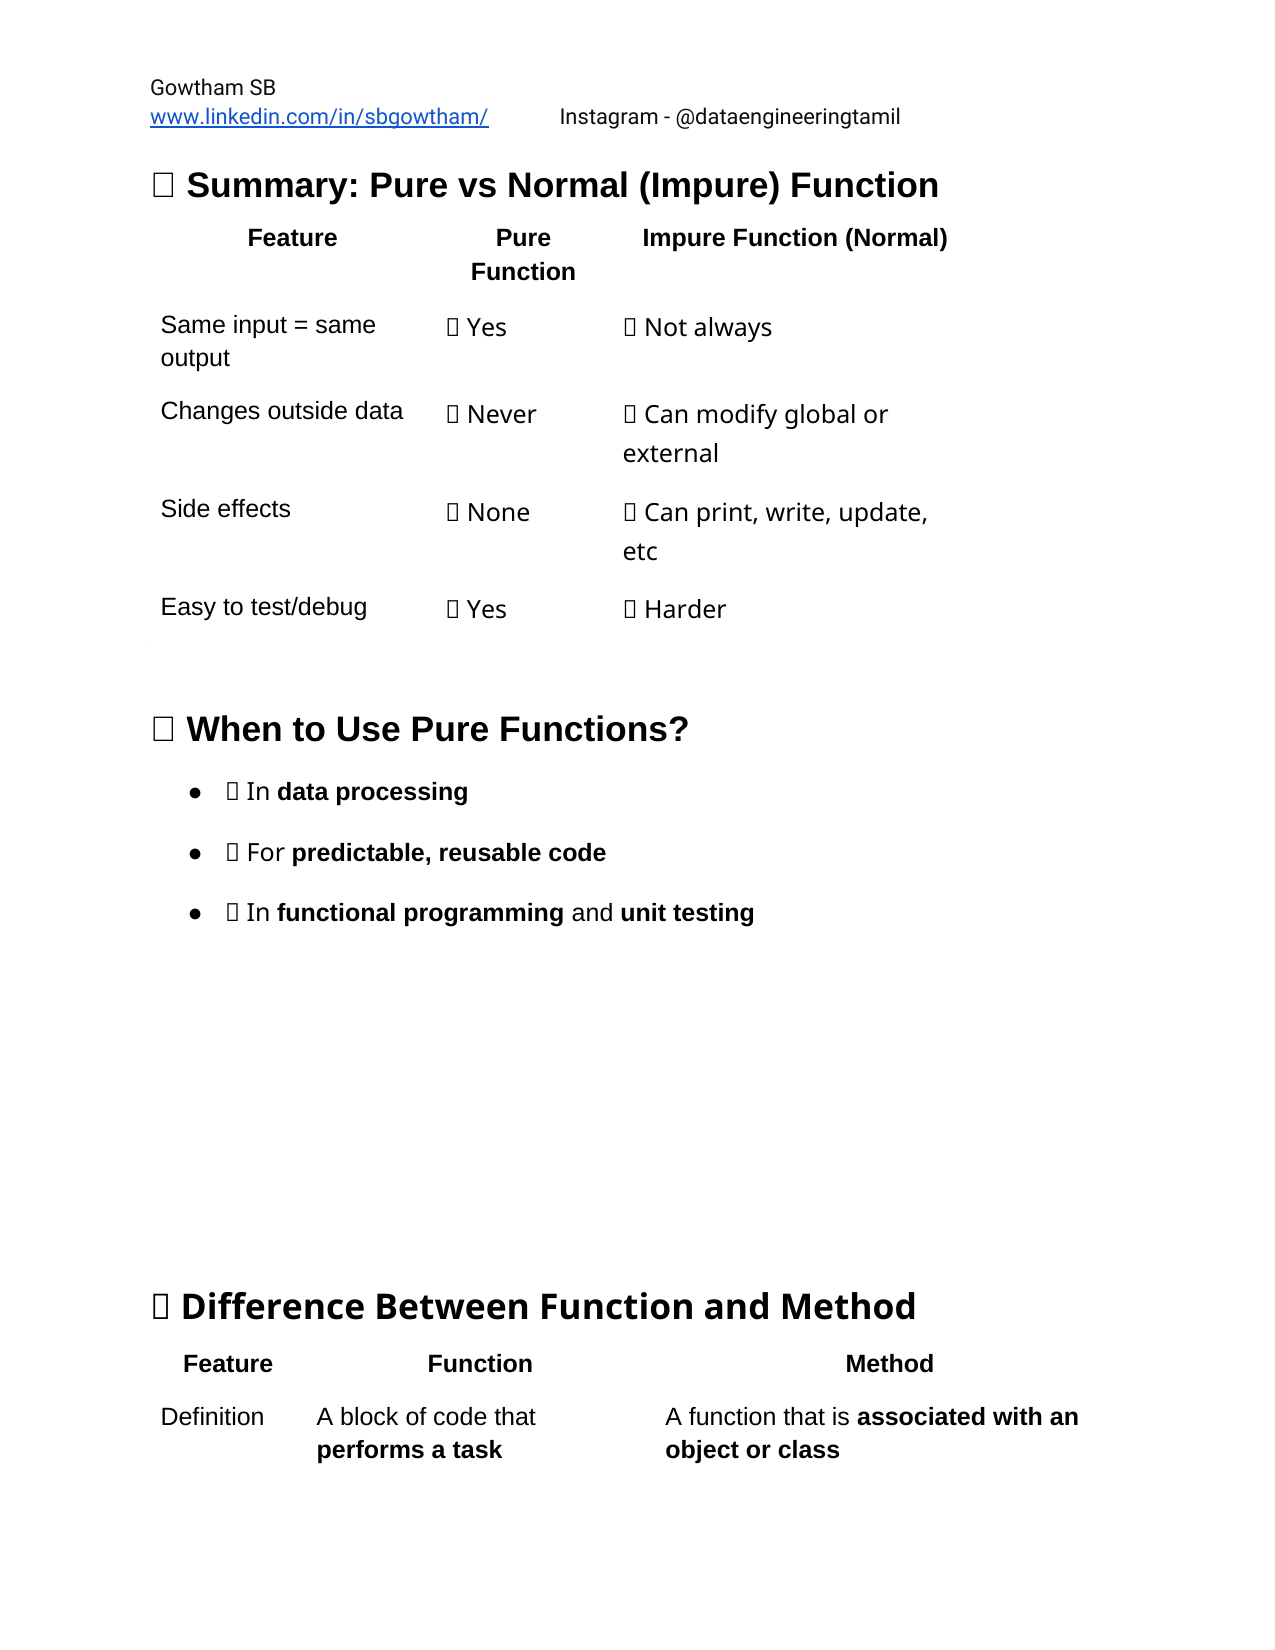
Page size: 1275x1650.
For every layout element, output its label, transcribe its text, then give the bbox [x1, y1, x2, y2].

table_header Function [306, 1339, 655, 1392]
table_cell Same input = same output [150, 300, 435, 386]
table_cell ✅ Yes [435, 300, 612, 386]
table_cell ✅ Can modify global or external [612, 386, 978, 484]
subtitle 🧠 When to Use Pure Functions? [150, 708, 1125, 749]
table_cell A function that is associated with an object or class [655, 1392, 1125, 1478]
list ✅ In functional programming and unit testing [187, 895, 1125, 955]
subtitle ✅ Difference Between Function and Method [150, 1282, 1125, 1330]
table_header Method [655, 1339, 1125, 1392]
table_cell Changes outside data [150, 386, 435, 484]
table_header Pure Function [435, 213, 612, 299]
subtitle 🎯 Summary: Pure vs Normal (Impure) Function [150, 164, 1125, 205]
table_cell A block of code that performs a task [306, 1392, 655, 1478]
table_cell ✅ Can print, write, update, etc [612, 484, 978, 582]
table_cell ❌ None [435, 484, 612, 582]
table_header Impure Function (Normal) [612, 213, 978, 299]
table_cell ✅ Yes [435, 582, 612, 641]
table_cell Side effects [150, 484, 435, 582]
list ✅ In data processing [187, 774, 1125, 834]
table_cell Easy to test/debug [150, 582, 435, 641]
table_cell ❌ Not always [612, 300, 978, 386]
table_cell ❌ Harder [612, 582, 978, 641]
table_cell Definition [150, 1392, 306, 1478]
list ✅ For predictable, reusable code [187, 834, 1125, 895]
table_cell ❌ Never [435, 386, 612, 484]
table_header Feature [150, 213, 435, 299]
table_header Feature [150, 1339, 306, 1392]
